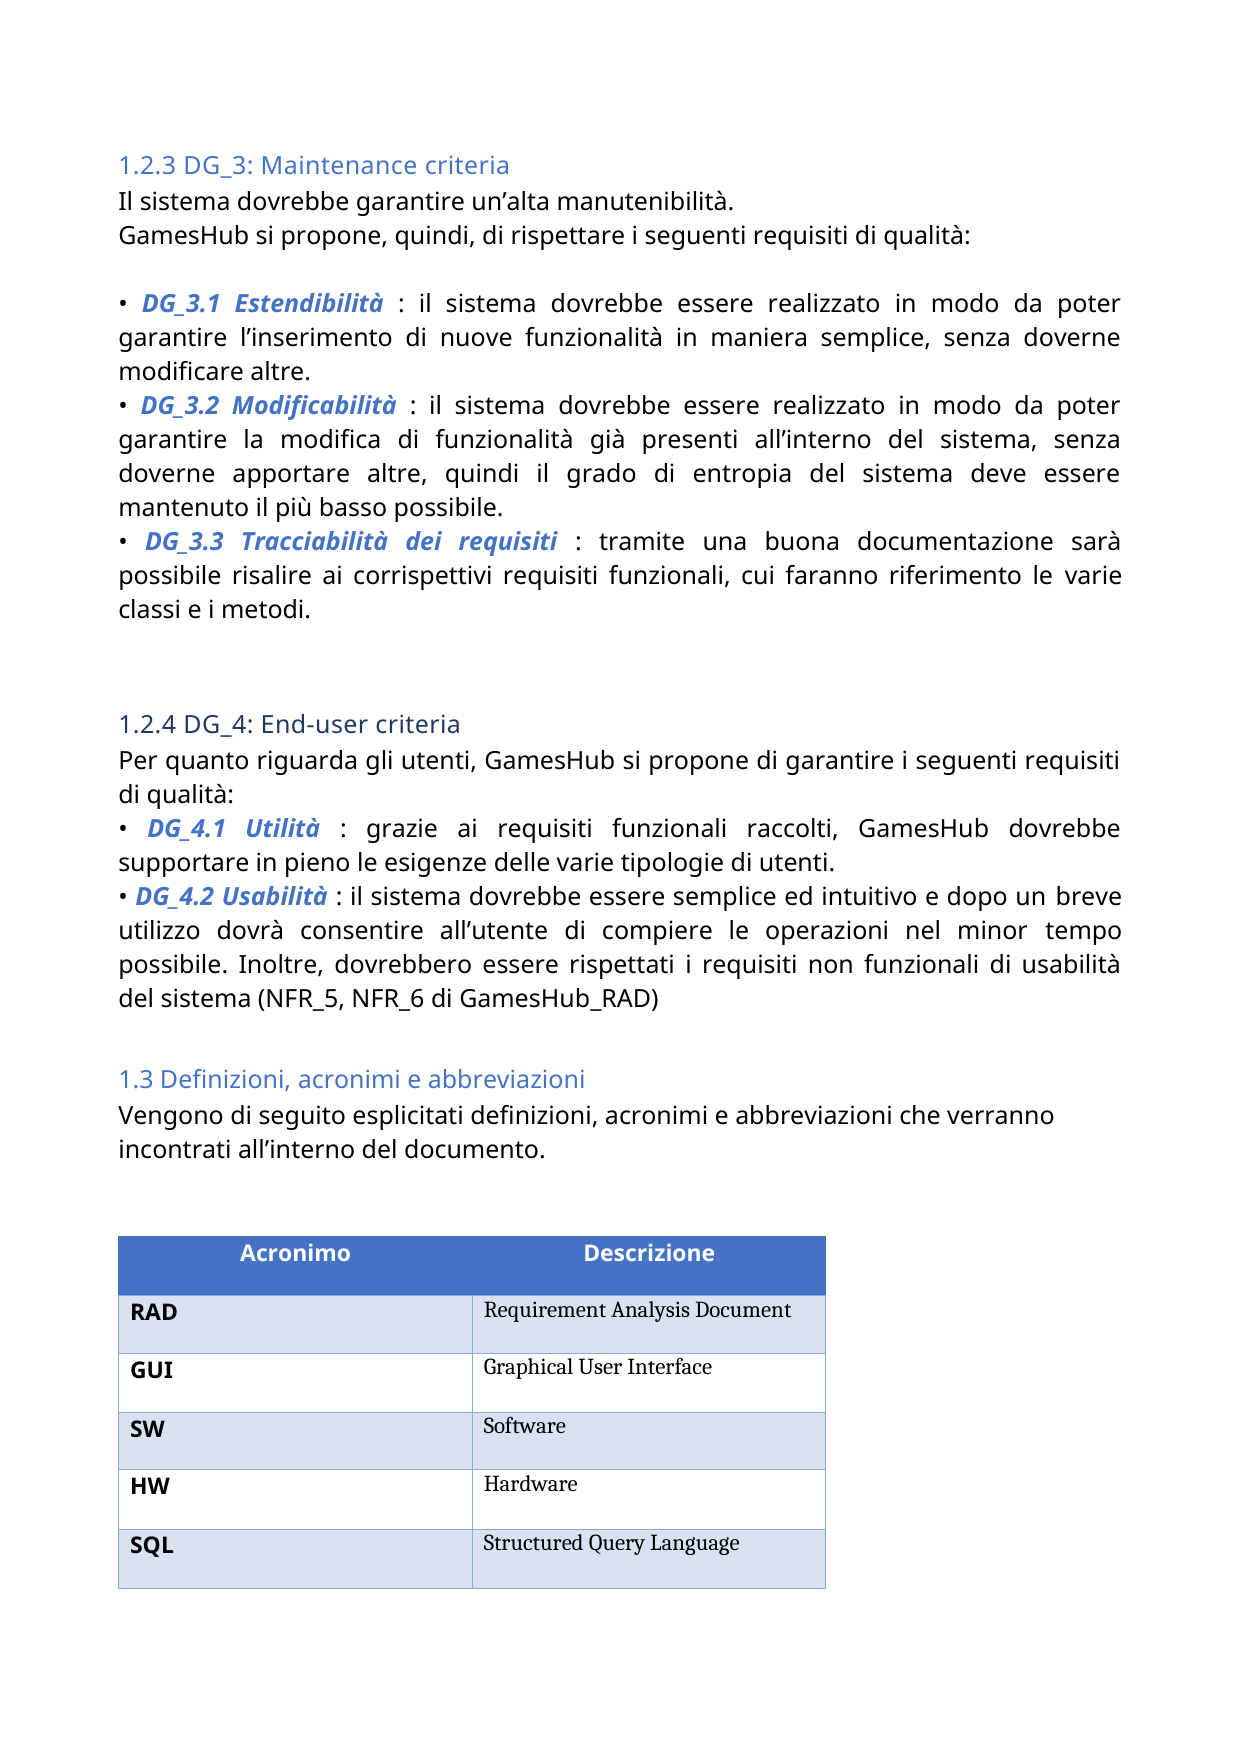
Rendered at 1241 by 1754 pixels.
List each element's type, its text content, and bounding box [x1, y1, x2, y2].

table_cell Graphical User Interface [473, 1354, 825, 1412]
text incontrati all’interno del documento. [118, 1131, 1122, 1165]
table_cell GUI [119, 1354, 472, 1412]
table_cell Hardware [473, 1470, 825, 1528]
subtitle 1.2.3 DG_3: Maintenance criteria [118, 148, 1122, 182]
table_header Acronimo [119, 1237, 472, 1295]
text • DG_4.1 Utilità : grazie ai requisiti funzionali raccolti, GamesHub dovrebbe supportare in pieno le esigenze delle varie tipologie di utenti. [118, 811, 1122, 879]
text • DG_4.2 Usabilità : il sistema dovrebbe essere semplice ed intuitivo e dopo un breve utilizzo dovrà consentire all’utente di compiere le operazioni nel minor tempo possibile. Inoltre, dovrebbero essere rispettati i requisiti non funzionali di usabilità del sistema (NFR_5, NFR_6 di GamesHub_RAD) [118, 879, 1122, 1015]
table_cell RAD [119, 1296, 472, 1353]
table_cell Software [473, 1413, 825, 1469]
table_cell Requirement Analysis Document [473, 1296, 825, 1353]
table_cell Structured Query Language [473, 1530, 825, 1588]
subtitle 1.2.4 DG_4: End-user criteria [118, 707, 1122, 741]
subtitle 1.3 Definizioni, acronimi e abbreviazioni [118, 1062, 1122, 1096]
table_cell SW [119, 1413, 472, 1469]
table_cell SQL [119, 1530, 472, 1588]
text Vengono di seguito esplicitati definizioni, acronimi e abbreviazioni che verranno [118, 1097, 1122, 1131]
text • DG_3.1 Estendibilità : il sistema dovrebbe essere realizzato in modo da poter garantire l’inserimento di nuove funzionalità in maniera semplice, senza doverne modificare altre. [118, 286, 1122, 388]
text • DG_3.3 Tracciabilità dei requisiti : tramite una buona documentazione sarà possibile risalire ai corrispettivi requisiti funzionali, cui faranno riferimento le varie classi e i metodi. [118, 524, 1122, 626]
table_cell HW [119, 1470, 472, 1528]
text Il sistema dovrebbe garantire un’alta manutenibilità. [118, 183, 1122, 217]
table_header Descrizione [473, 1237, 825, 1295]
text • DG_3.2 Modificabilità : il sistema dovrebbe essere realizzato in modo da poter garantire la modifica di funzionalità già presenti all’interno del sistema, senza doverne apportare altre, quindi il grado di entropia del sistema deve essere mantenuto il più basso possibile. [118, 388, 1122, 524]
text GamesHub si propone, quindi, di rispettare i seguenti requisiti di qualità: [118, 217, 1122, 251]
text Per quanto riguarda gli utenti, GamesHub si propone di garantire i seguenti requisiti di qualità: [118, 742, 1122, 811]
